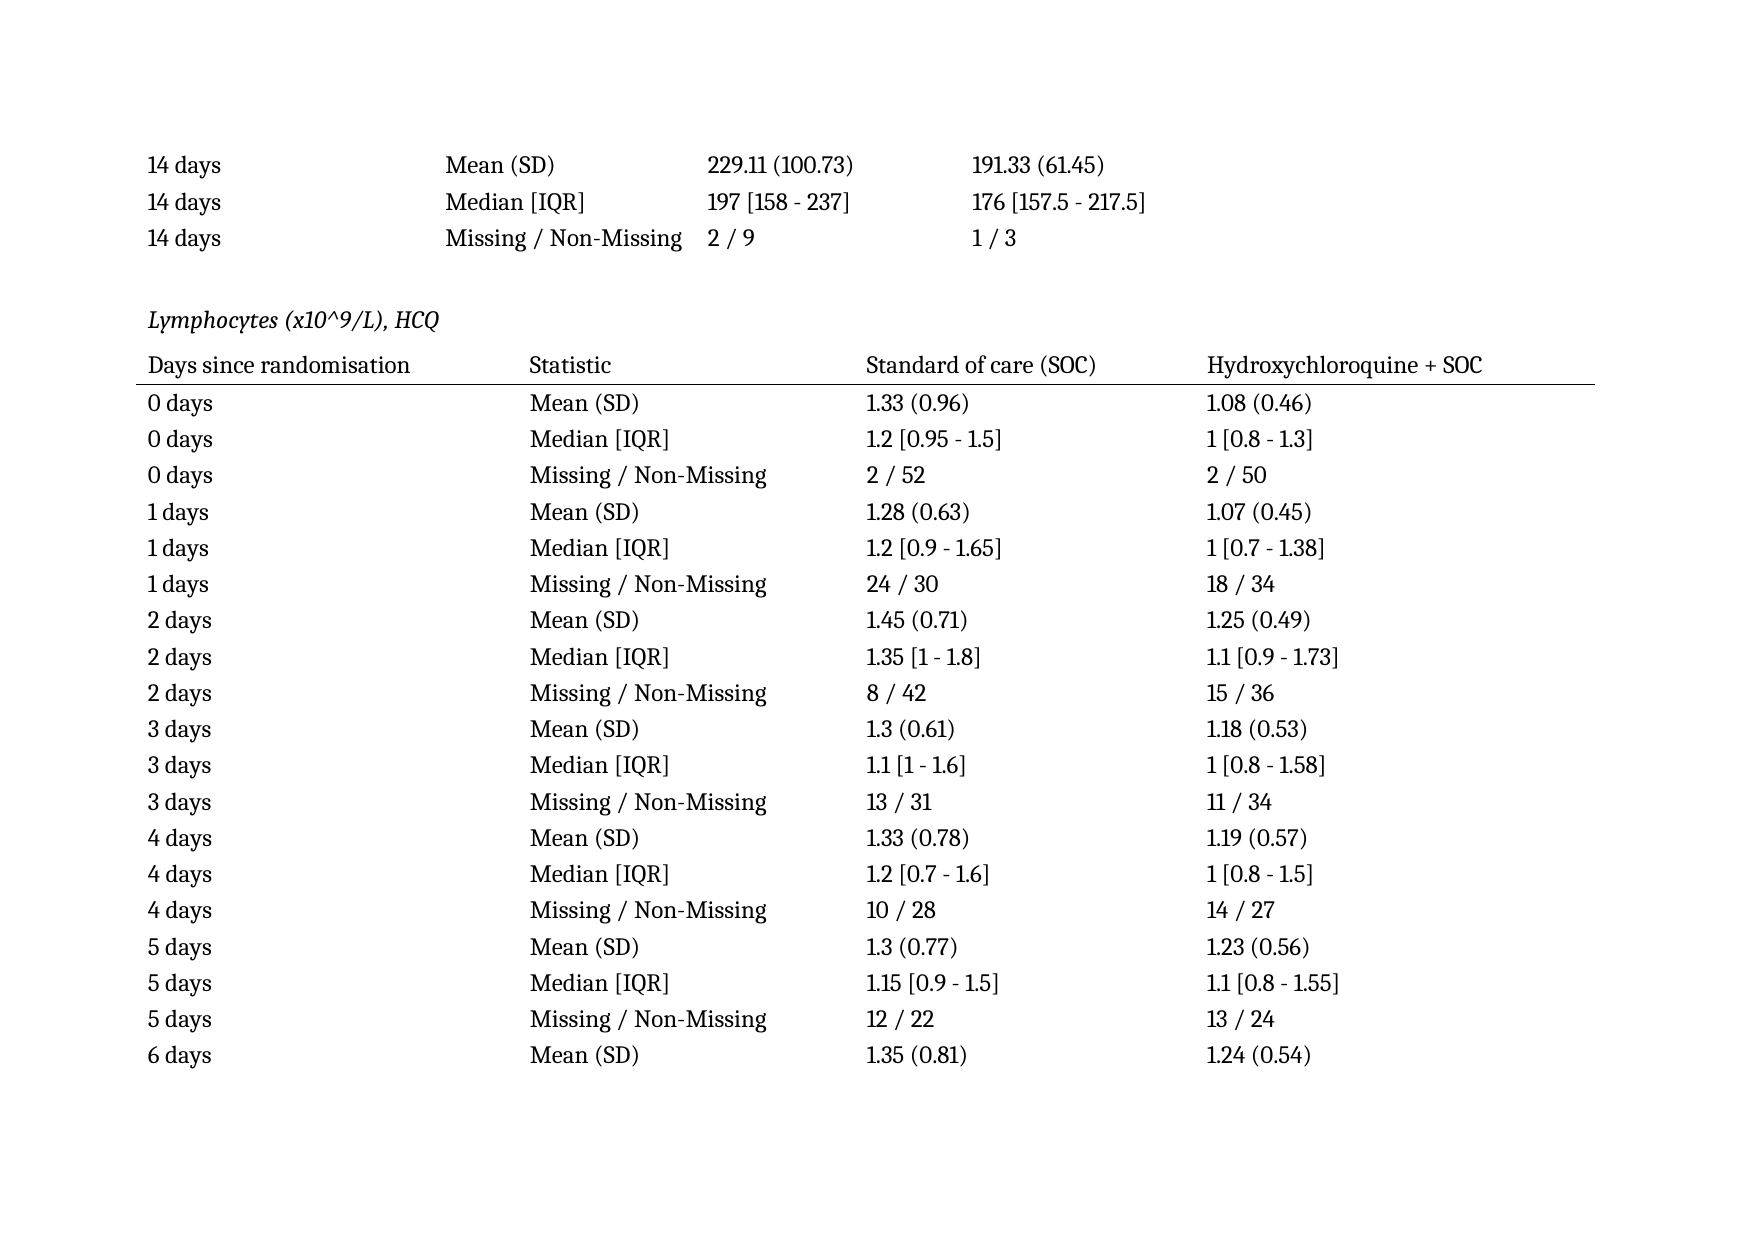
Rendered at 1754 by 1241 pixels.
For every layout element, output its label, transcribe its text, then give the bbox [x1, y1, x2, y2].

text Lymphocytes (x10^9/L), HCQ [148, 306, 1606, 335]
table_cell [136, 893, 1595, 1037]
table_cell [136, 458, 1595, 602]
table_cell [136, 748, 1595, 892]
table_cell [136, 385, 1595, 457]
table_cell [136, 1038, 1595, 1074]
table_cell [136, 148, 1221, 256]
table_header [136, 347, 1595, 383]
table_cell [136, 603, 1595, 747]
